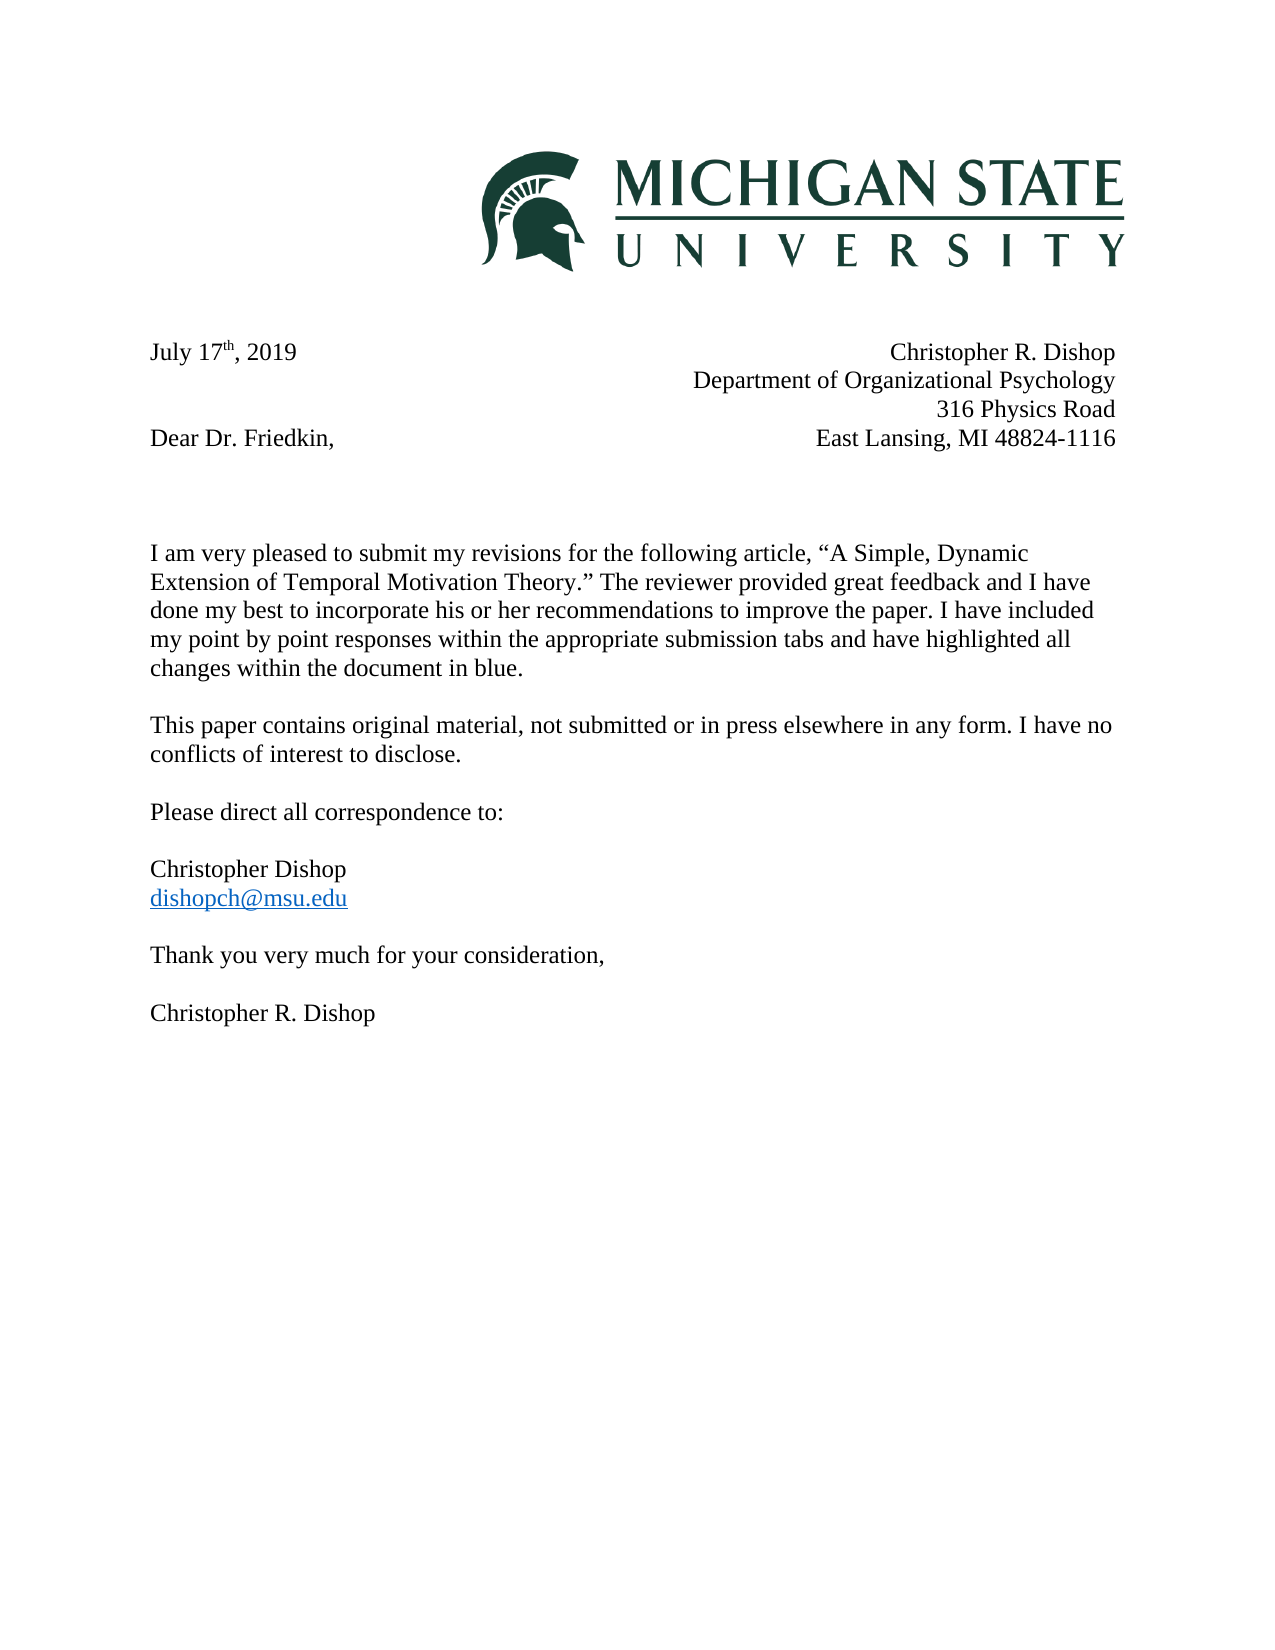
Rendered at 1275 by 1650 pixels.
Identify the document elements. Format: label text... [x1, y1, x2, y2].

text 316 Physics Road [150, 394, 1125, 423]
text Department of Organizational Psychology [150, 365, 1125, 394]
text Dear Dr. Friedkin, East Lansing, MI 48824-1116 [150, 423, 1125, 452]
text Christopher Dishop [150, 854, 1125, 883]
text Please direct all correspondence to: [150, 797, 1125, 825]
text This paper contains original material, not submitted or in press elsewhere in any form. I have no conflicts of interest to disclose. [150, 710, 1125, 768]
text I am very pleased to submit my revisions for the following article, “A Simple, Dynamic Extension of Temporal Motivation Theory.” The reviewer provided great feedback and I have done my best to incorporate his or her recommendations to improve the paper. I have included my point by point responses within the appropriate submission tabs and have highlighted all changes within the document in blue. [150, 538, 1125, 682]
text Christopher R. Dishop [150, 998, 1125, 1027]
picture [477, 150, 1125, 279]
text dishopch@msu.edu [150, 883, 1125, 912]
text July 17th, 2019 Christopher R. Dishop [150, 337, 1125, 365]
text Thank you very much for your consideration, [150, 940, 1125, 969]
